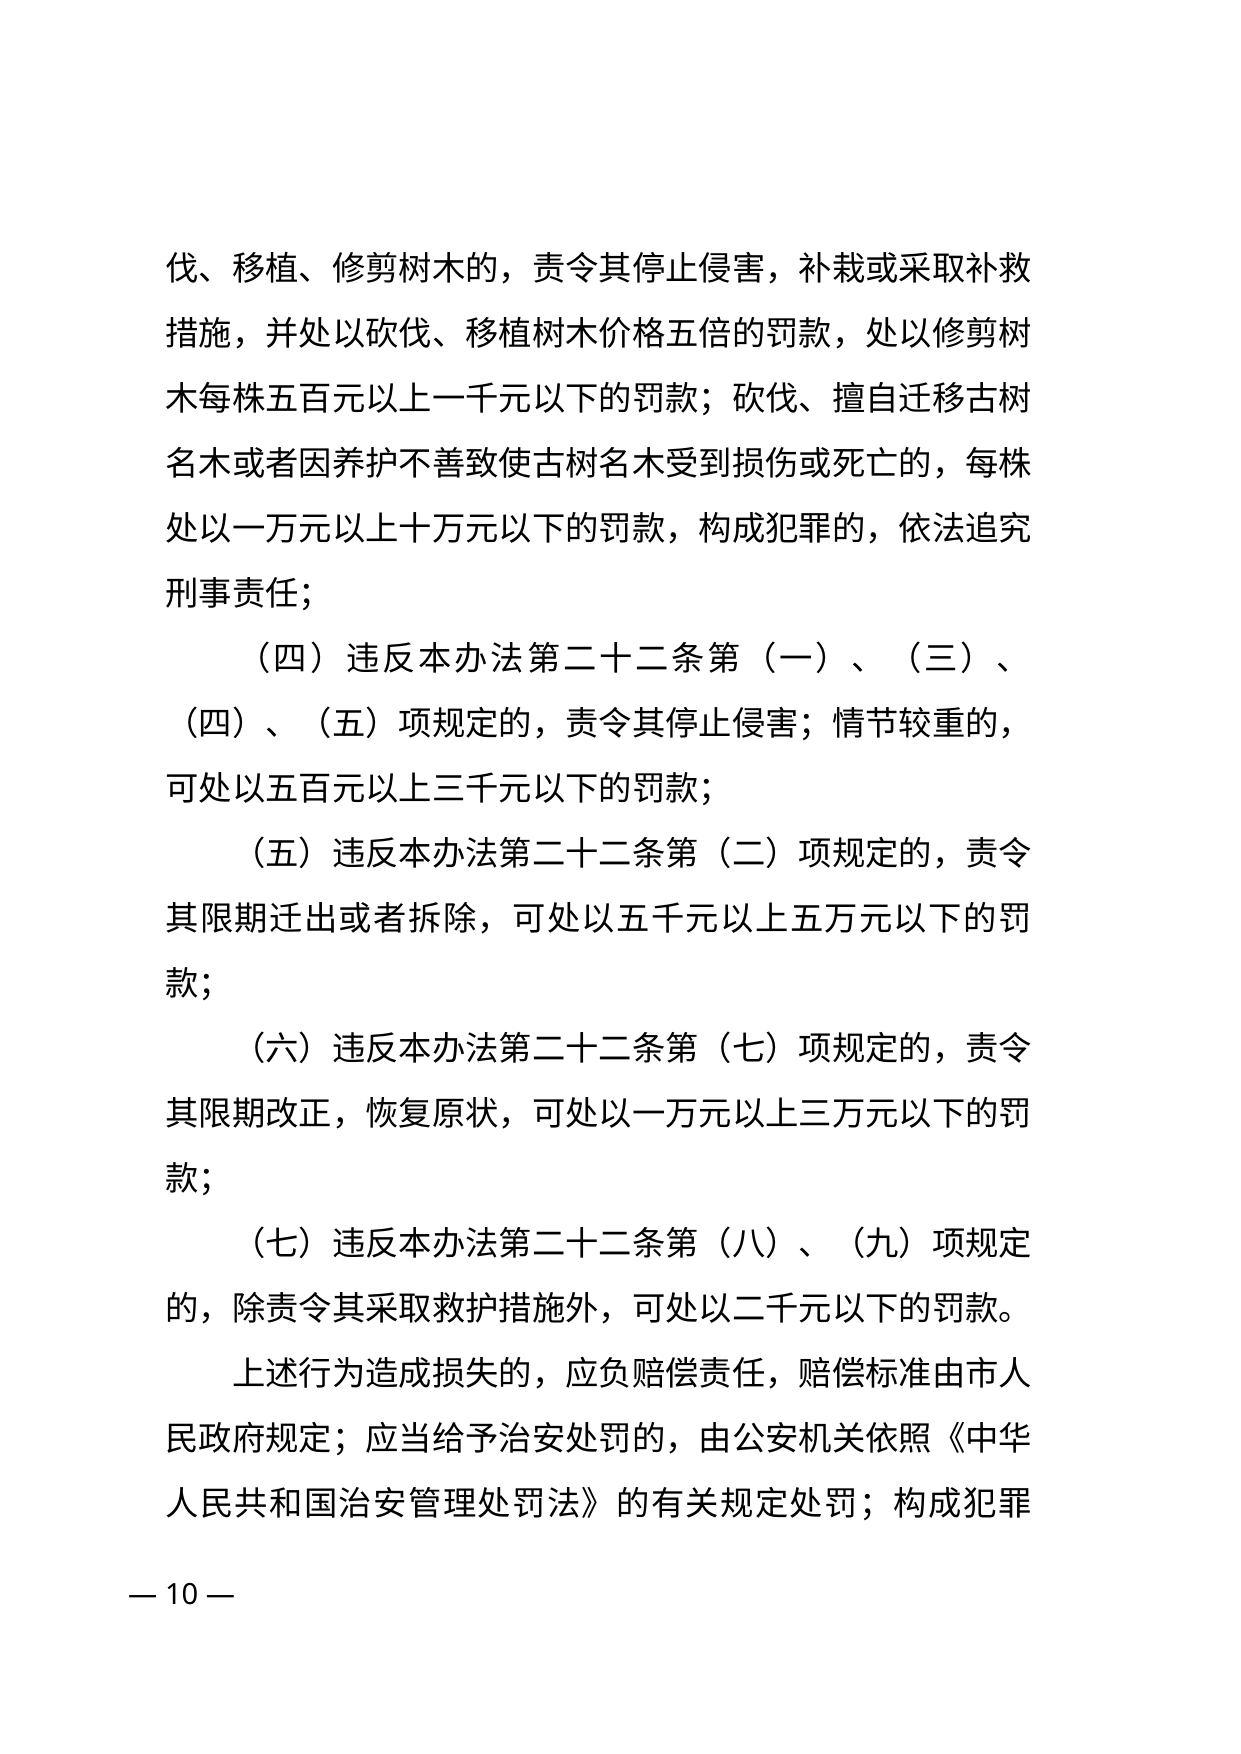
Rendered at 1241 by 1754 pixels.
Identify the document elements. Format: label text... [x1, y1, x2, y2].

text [165, 1338, 1032, 1533]
text （七）违反本办法第二十二条第（八）、（九）项规定的，除责令其采取救护措施外，可处以二千元以下的罚款。 [165, 1208, 1032, 1338]
text （五）违反本办法第二十二条第（二）项规定的，责令其限期迁出或者拆除，可处以五千元以上五万元以下的罚款； [165, 818, 1032, 1013]
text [165, 233, 1032, 623]
text （六）违反本办法第二十二条第（七）项规定的，责令其限期改正，恢复原状，可处以一万元以上三万元以下的罚款； [165, 1013, 1032, 1208]
text （四）违反本办法第二十二条第（一）、（三）、（四）、（五）项规定的，责令其停止侵害；情节较重的，可处以五百元以上三千元以下的罚款； [165, 623, 1032, 818]
